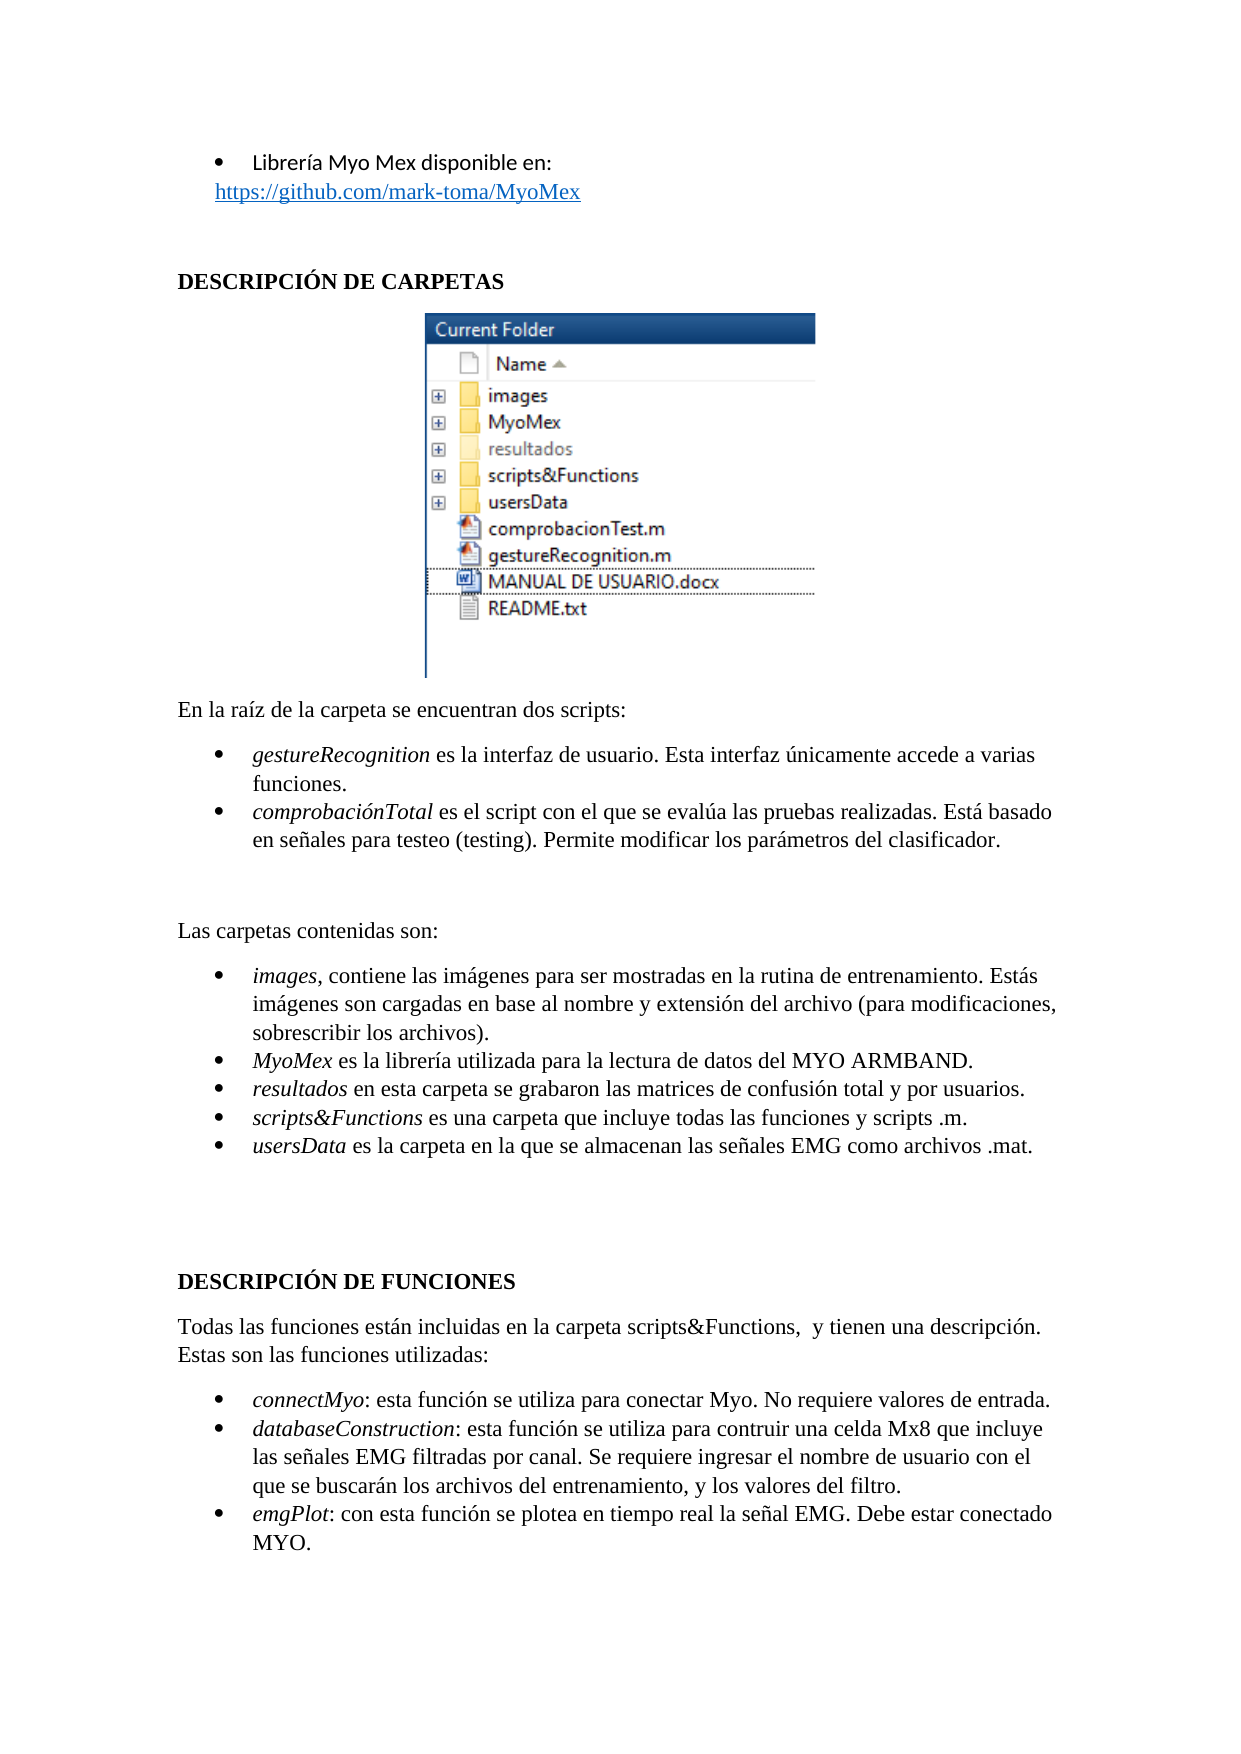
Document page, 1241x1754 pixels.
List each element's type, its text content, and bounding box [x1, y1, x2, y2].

text https://github.com/mark-toma/MyoMex [215, 178, 1063, 204]
list databaseConstruction: esta función se utiliza para contruir una celda Mx8 que incluye las señales EMG filtradas por canal. Se requiere ingresar el nombre de usuario con el que se buscarán los archivos del entrenamiento, y los valores del filtro. [215, 1415, 1063, 1498]
text Las carpetas contenidas son: [177, 917, 1063, 943]
text Todas las funciones están incluidas en la carpeta scripts&Functions, y tienen una descripción. Estas son las funciones utilizadas: [177, 1313, 1063, 1368]
list Librería Myo Mex disponible en: [215, 148, 1063, 176]
list emgPlot: con esta función se plotea en tiempo real la señal EMG. Debe estar conectado MYO. [215, 1500, 1063, 1555]
picture [424, 313, 816, 678]
list scripts&Functions es una carpeta que incluye todas las funciones y scripts .m. [215, 1104, 1063, 1130]
text En la raíz de la carpeta se encuentran dos scripts: [177, 696, 1063, 722]
text DESCRIPCIÓN DE FUNCIONES [177, 1268, 1063, 1294]
list images, contiene las imágenes para ser mostradas en la rutina de entrenamiento. Estás imágenes son cargadas en base al nombre y extensión del archivo (para modificaciones, sobrescribir los archivos). [215, 962, 1063, 1045]
list usersData es la carpeta en la que se almacenan las señales EMG como archivos .mat. [215, 1132, 1063, 1159]
list comprobaciónTotal es el script con el que se evalúa las pruebas realizadas. Está basado en señales para testeo (testing). Permite modificar los parámetros del clasificador. [215, 798, 1063, 853]
list resultados en esta carpeta se grabaron las matrices de confusión total y por usuarios. [215, 1076, 1063, 1102]
text DESCRIPCIÓN DE CARPETAS [177, 268, 1063, 294]
list MyoMex es la librería utilizada para la lectura de datos del MYO ARMBAND. [215, 1047, 1063, 1073]
list connectMyo: esta función se utiliza para conectar Myo. No requiere valores de entrada. [215, 1386, 1063, 1413]
list gestureRecognition es la interfaz de usuario. Esta interfaz únicamente accede a varias funciones. [215, 741, 1063, 796]
